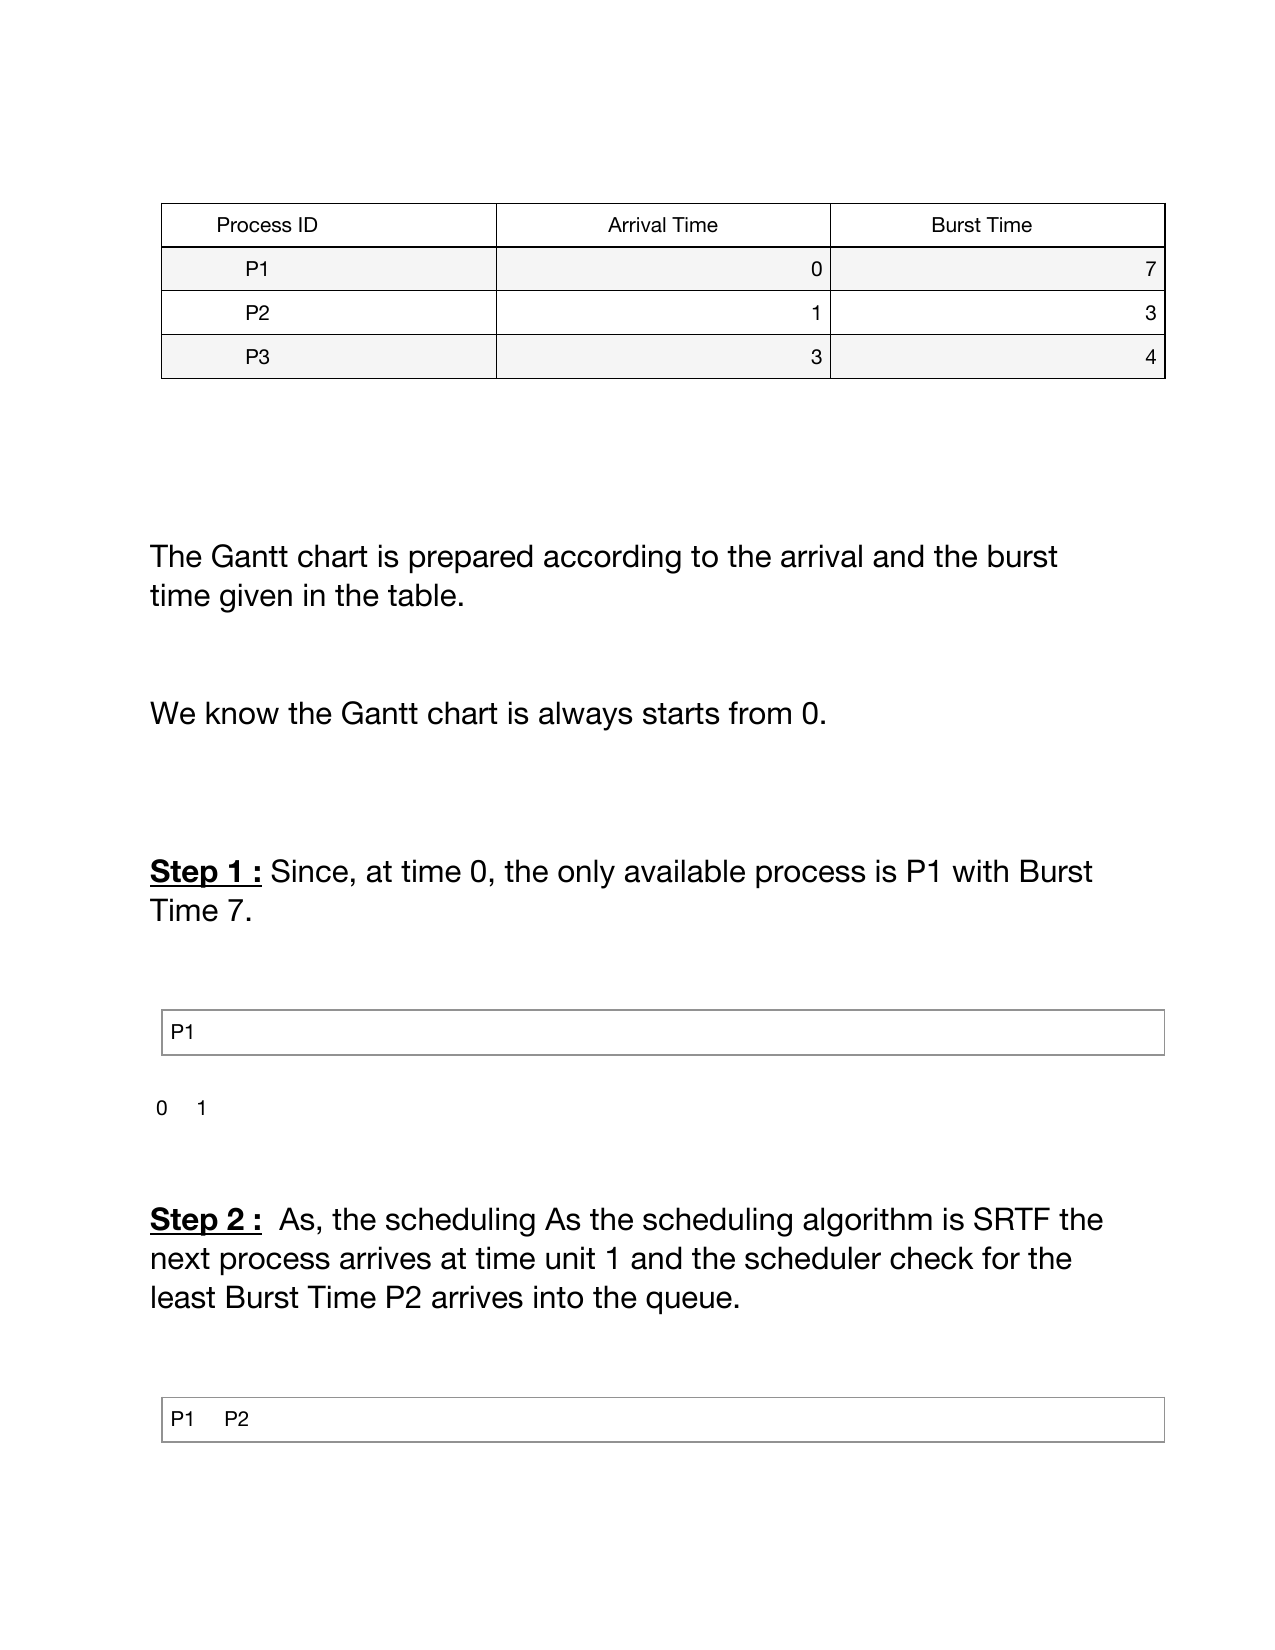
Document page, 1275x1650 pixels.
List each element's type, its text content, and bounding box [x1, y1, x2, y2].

table_cell 3 [831, 291, 1164, 334]
text Step 1 : Since, at time 0, the only available process is P1 with Burst Time 7. [150, 852, 1125, 931]
table_cell P3 [162, 335, 496, 378]
text We know the Gantt chart is always starts from 0. [150, 694, 1125, 734]
table_cell 3 [497, 335, 830, 378]
table_header Arrival Time [497, 204, 830, 246]
text 0 1 [150, 1095, 1125, 1121]
table_header P1 P2 [163, 1398, 1164, 1441]
table_cell 4 [831, 335, 1164, 378]
table_cell P1 [162, 248, 496, 290]
text Step 2 : As, the scheduling As the scheduling algorithm is SRTF the next process arrives at time unit 1 and the scheduler check for the least Burst Time P2 arrives into the queue. [150, 1200, 1125, 1318]
table_header Process ID [162, 204, 496, 246]
table_header P1 [163, 1011, 1164, 1054]
table_cell 0 [497, 248, 830, 290]
table_cell 7 [831, 248, 1164, 290]
text The Gantt chart is prepared according to the arrival and the burst time given in the table. [150, 537, 1125, 616]
table_cell 1 [497, 291, 830, 334]
table_cell P2 [162, 291, 496, 334]
table_header Burst Time [831, 204, 1164, 246]
